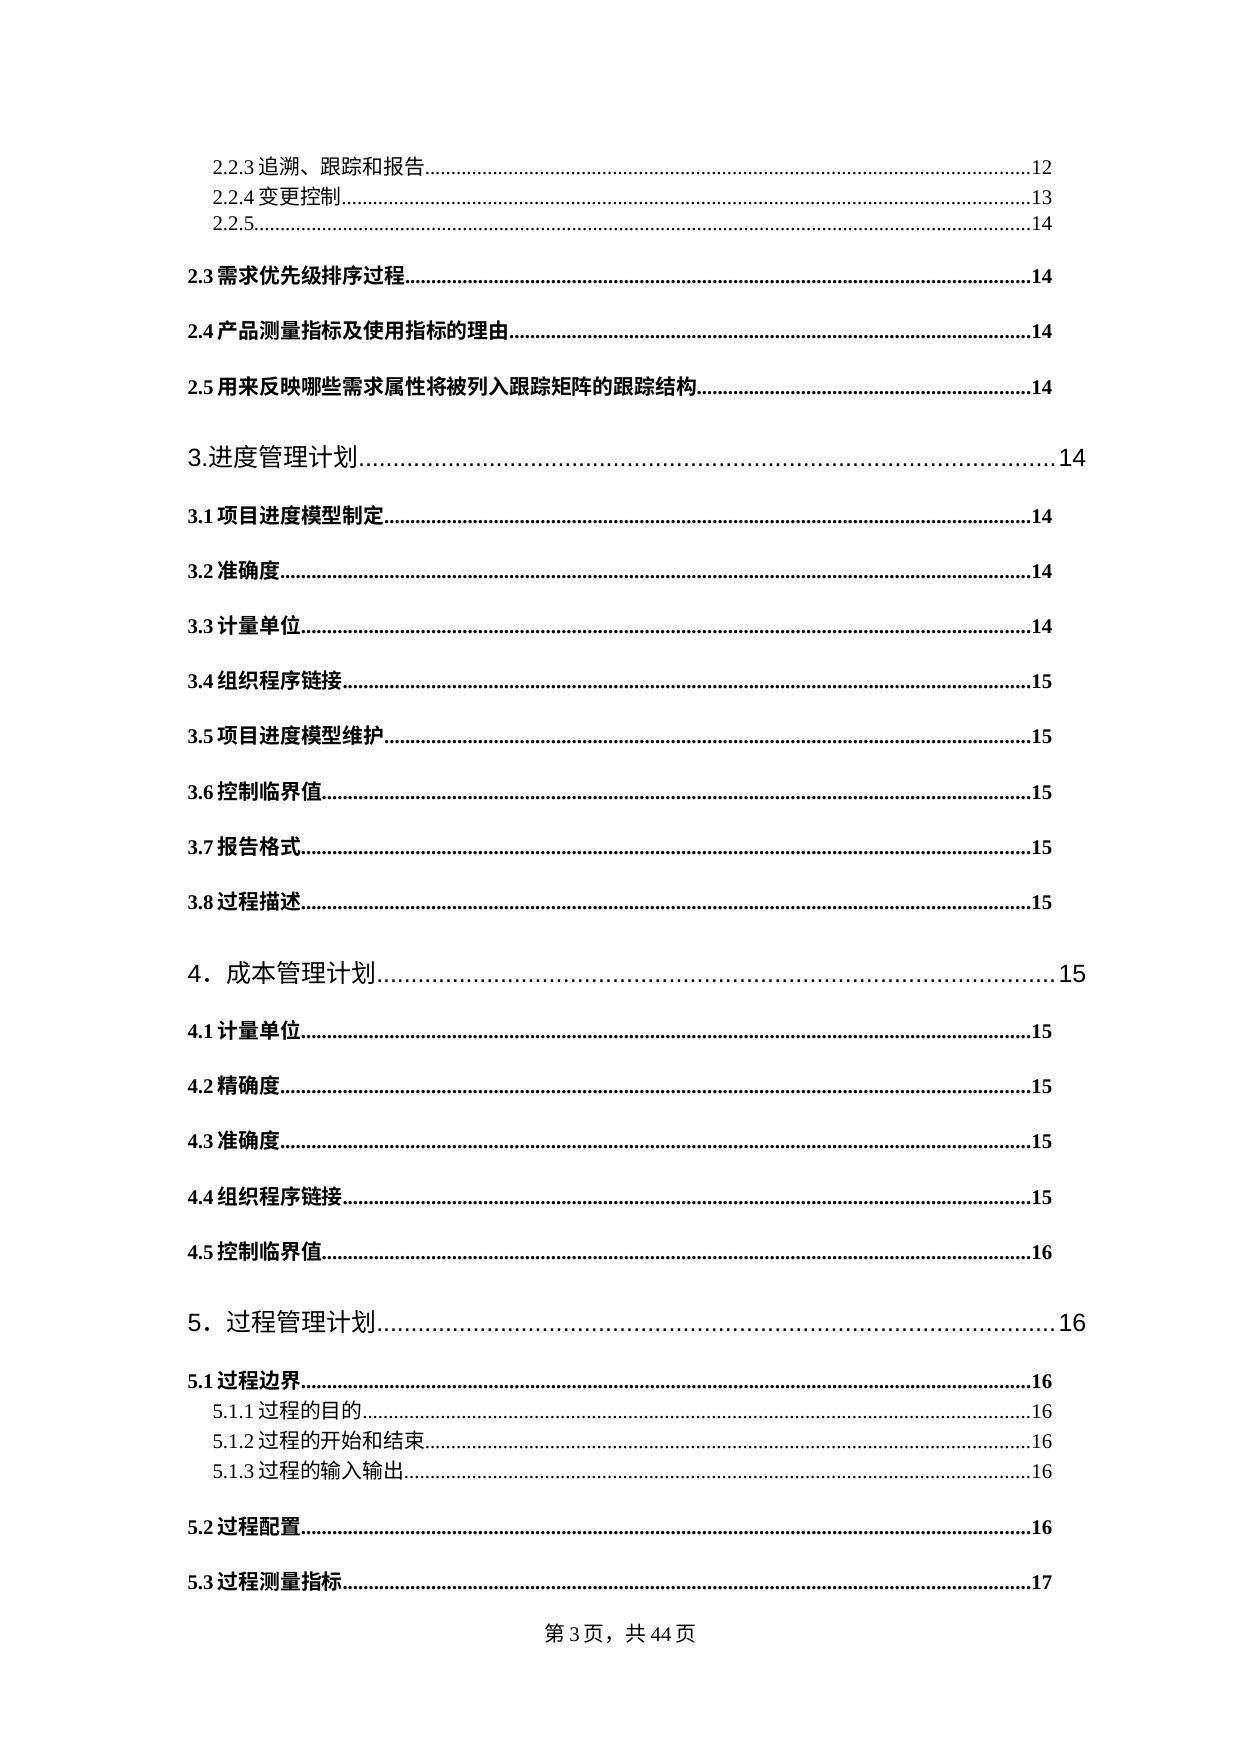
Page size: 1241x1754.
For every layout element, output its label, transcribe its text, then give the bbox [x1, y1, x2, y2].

text 2.3需求优先级排序过程 14 [187, 259, 1053, 290]
text 3.8过程描述 15 [187, 885, 1053, 916]
text 2.2.5 14 [212, 210, 1053, 234]
text 2.5用来反映哪些需求属性将被列入跟踪矩阵的跟踪结构 14 [187, 370, 1053, 400]
text 5.1.1过程的目的 16 [212, 1394, 1053, 1424]
text 3.1项目进度模型制定 14 [187, 499, 1053, 529]
text 5.3过程测量指标 17 [187, 1565, 1053, 1595]
text 4.2精确度 15 [187, 1069, 1053, 1100]
text 3.7报告格式 15 [187, 830, 1053, 860]
text 5．过程管理计划 16 [187, 1303, 1053, 1339]
text 5.1.3过程的输入输出 16 [212, 1455, 1053, 1485]
text 3.进度管理计划 14 [187, 438, 1053, 474]
text 3.5项目进度模型维护 15 [187, 720, 1053, 750]
text 4.1计量单位 15 [187, 1014, 1053, 1044]
text 5.1.2过程的开始和结束 16 [212, 1424, 1053, 1455]
text 4.4组织程序链接 15 [187, 1180, 1053, 1210]
text 2.4产品测量指标及使用指标的理由 14 [187, 315, 1053, 345]
text 5.2过程配置 16 [187, 1510, 1053, 1540]
text 2.2.3追溯、跟踪和报告 12 [212, 150, 1053, 180]
text 3.3计量单位 14 [187, 609, 1053, 639]
text 4．成本管理计划 15 [187, 953, 1053, 989]
text 3.4组织程序链接 15 [187, 664, 1053, 695]
text 5.1过程边界 16 [187, 1364, 1053, 1394]
text 3.2准确度 14 [187, 554, 1053, 584]
text 2.2.4变更控制 13 [212, 180, 1053, 210]
text 4.5控制临界值 16 [187, 1235, 1053, 1265]
text 4.3准确度 15 [187, 1125, 1053, 1155]
text 3.6控制临界值 15 [187, 775, 1053, 805]
